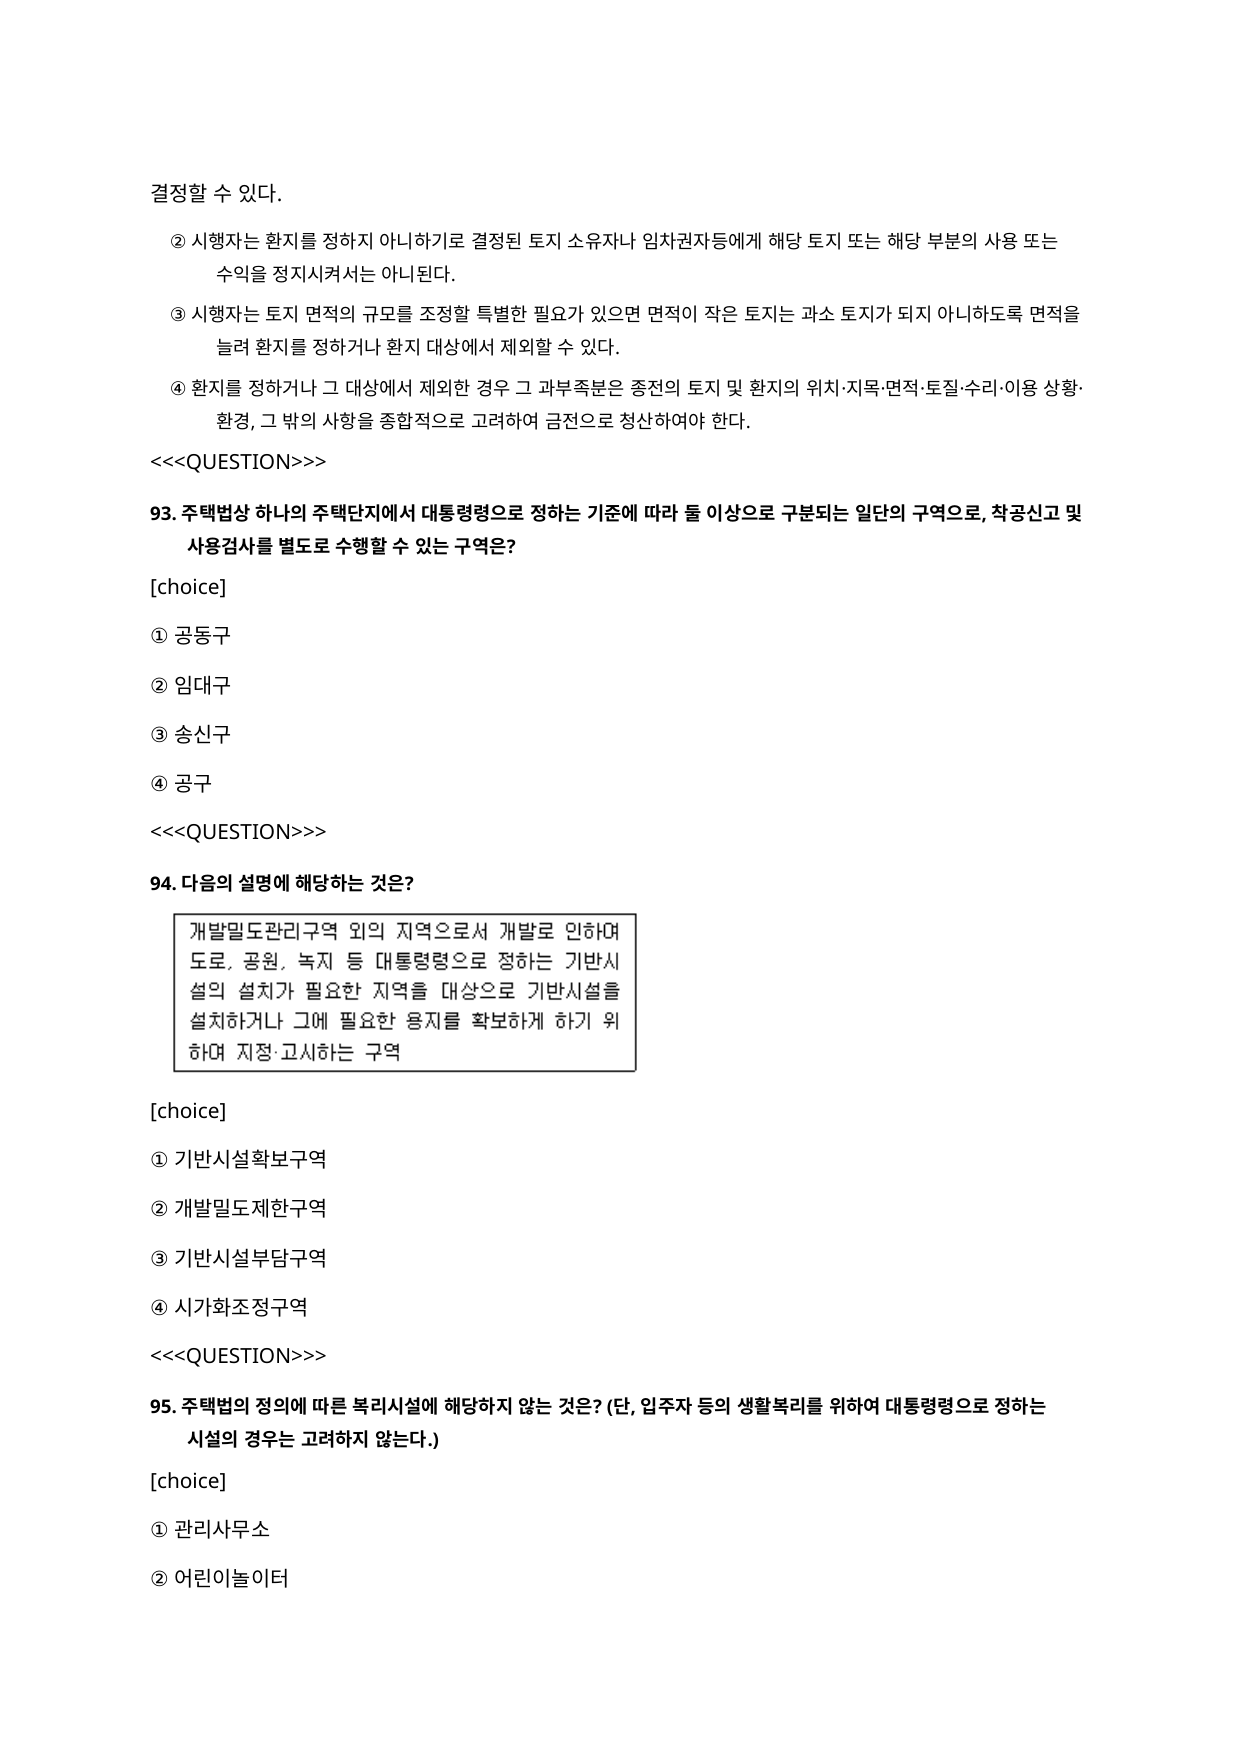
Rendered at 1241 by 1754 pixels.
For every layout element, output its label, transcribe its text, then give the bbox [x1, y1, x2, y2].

text [choice] [150, 572, 1090, 601]
text ④ 시가화조정구역 [150, 1291, 1090, 1322]
text <<<QUESTION>>> [150, 447, 1090, 476]
text ① 공동구 [150, 619, 1090, 650]
text ① 기반시설확보구역 [150, 1143, 1090, 1173]
text ④ 환지를 정하거나 그 대상에서 제외한 경우 그 과부족분은 종전의 토지 및 환지의 위치·지목·면적·토질·수리·이용 상황·환경, 그 밖의 사항을 종합적으로 고려하여 금전으로 청산하여야 한다. [150, 374, 1090, 433]
text ③ 송신구 [150, 718, 1090, 748]
text [choice] [150, 1096, 1090, 1124]
text ② 시행자는 환지를 정하지 아니하기로 결정된 토지 소유자나 임차권자등에게 해당 토지 또는 해당 부분의 사용 또는 수익을 정지시켜서는 아니된다. [150, 227, 1090, 286]
text ③ 시행자는 토지 면적의 규모를 조정할 특별한 필요가 있으면 면적이 작은 토지는 과소 토지가 되지 아니하도록 면적을 늘려 환지를 정하거나 환지 대상에서 제외할 수 있다. [150, 300, 1090, 360]
text 93. 주택법상 하나의 주택단지에서 대통령령으로 정하는 기준에 따라 둘 이상으로 구분되는 일단의 구역으로, 착공신고 및 사용검사를 별도로 수행할 수 있는 구역은? [150, 499, 1090, 558]
text 94. 다음의 설명에 해당하는 것은? [150, 868, 1090, 896]
text <<<QUESTION>>> [150, 1341, 1090, 1369]
text <<<QUESTION>>> [150, 817, 1090, 845]
text ② 어린이놀이터 [150, 1562, 1090, 1593]
text ④ 공구 [150, 768, 1090, 798]
text ② 개발밀도제한구역 [150, 1193, 1090, 1223]
text ③ 기반시설부담구역 [150, 1242, 1090, 1272]
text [150, 177, 1090, 207]
text [choice] [150, 1466, 1090, 1494]
picture [169, 909, 640, 1077]
text 95. 주택법의 정의에 따른 복리시설에 해당하지 않는 것은? (단, 입주자 등의 생활복리를 위하여 대통령령으로 정하는 시설의 경우는 고려하지 않는다.) [150, 1392, 1090, 1452]
text ② 임대구 [150, 669, 1090, 699]
text ① 관리사무소 [150, 1513, 1090, 1543]
